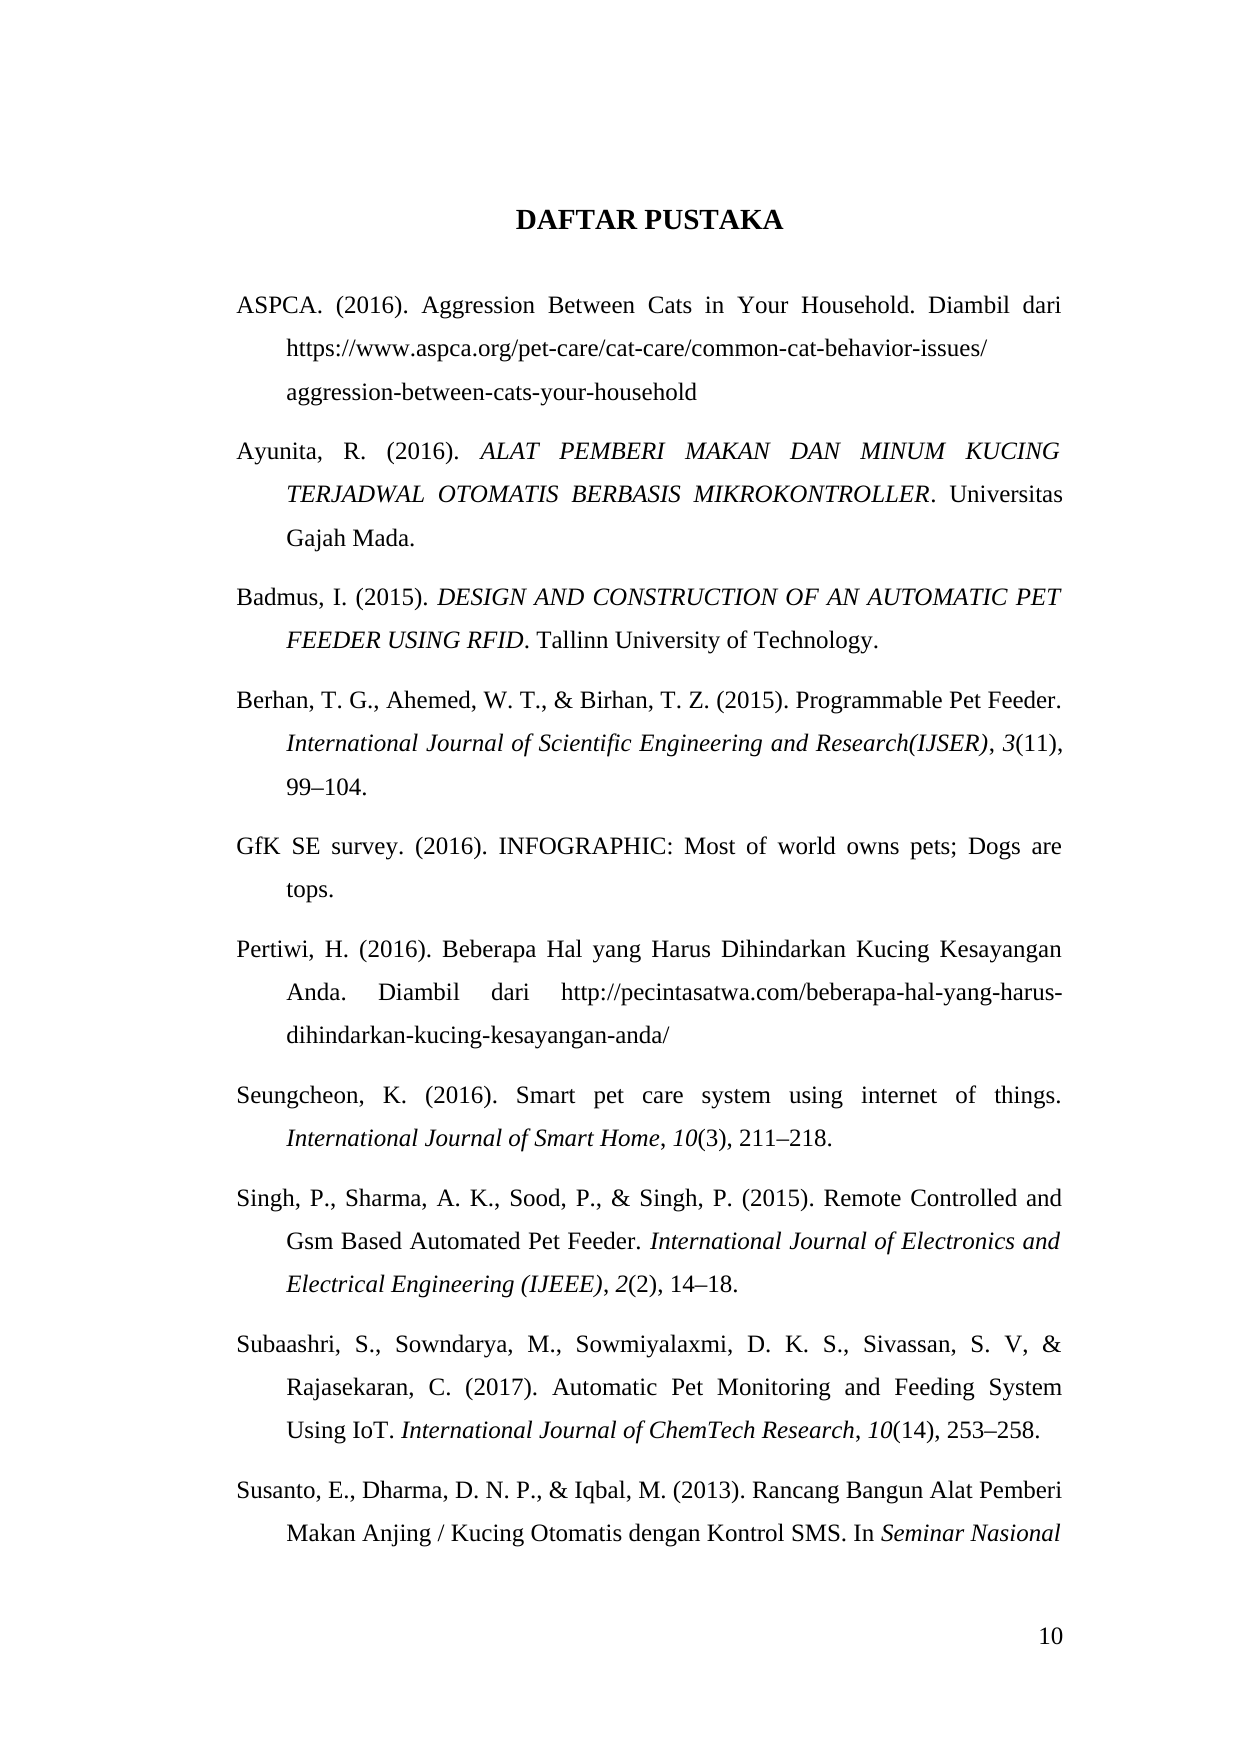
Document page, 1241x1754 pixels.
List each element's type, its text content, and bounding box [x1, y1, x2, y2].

text Berhan, T. G., Ahemed, W. T., & Birhan, T. Z. (2015). Programmable Pet Feeder. International Journal of Scientific Engineering and Research(IJSER), 3(11), 99–104. [236, 685, 1063, 800]
text Subaashri, S., Sowndarya, M., Sowmiyalaxmi, D. K. S., Sivassan, S. V, & Rajasekaran, C. (2017). Automatic Pet Monitoring and Feeding System Using IoT. International Journal of ChemTech Research, 10(14), 253–258. [236, 1329, 1063, 1444]
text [236, 1475, 1063, 1547]
text Singh, P., Sharma, A. K., Sood, P., & Singh, P. (2015). Remote Controlled and Gsm Based Automated Pet Feeder. International Journal of Electronics and Electrical Engineering (IJEEE), 2(2), 14–18. [236, 1183, 1063, 1298]
text ASPCA. (2016). Aggression Between Cats in Your Household. Diambil dari https://www.aspca.org/pet-care/cat-care/common-cat-behavior-issues/aggression-between-cats-your-household [236, 290, 1063, 405]
text GfK SE survey. (2016). INFOGRAPHIC: Most of world owns pets; Dogs are tops. [236, 831, 1063, 903]
text Pertiwi, H. (2016). Beberapa Hal yang Harus Dihindarkan Kucing Kesayangan Anda. Diambil dari http://pecintasatwa.com/beberapa-hal-yang-harus-dihindarkan-kucing-kesayangan-anda/ [236, 934, 1063, 1049]
text Ayunita, R. (2016). ALAT PEMBERI MAKAN DAN MINUM KUCING TERJADWAL OTOMATIS BERBASIS MIKROKONTROLLER. Universitas Gajah Mada. [236, 436, 1063, 551]
subtitle DAFTAR PUSTAKA [236, 202, 1063, 236]
text Badmus, I. (2015). DESIGN AND CONSTRUCTION OF AN AUTOMATIC PET FEEDER USING RFID. Tallinn University of Technology. [236, 582, 1063, 654]
text Seungcheon, K. (2016). Smart pet care system using internet of things. International Journal of Smart Home, 10(3), 211–218. [236, 1080, 1063, 1152]
